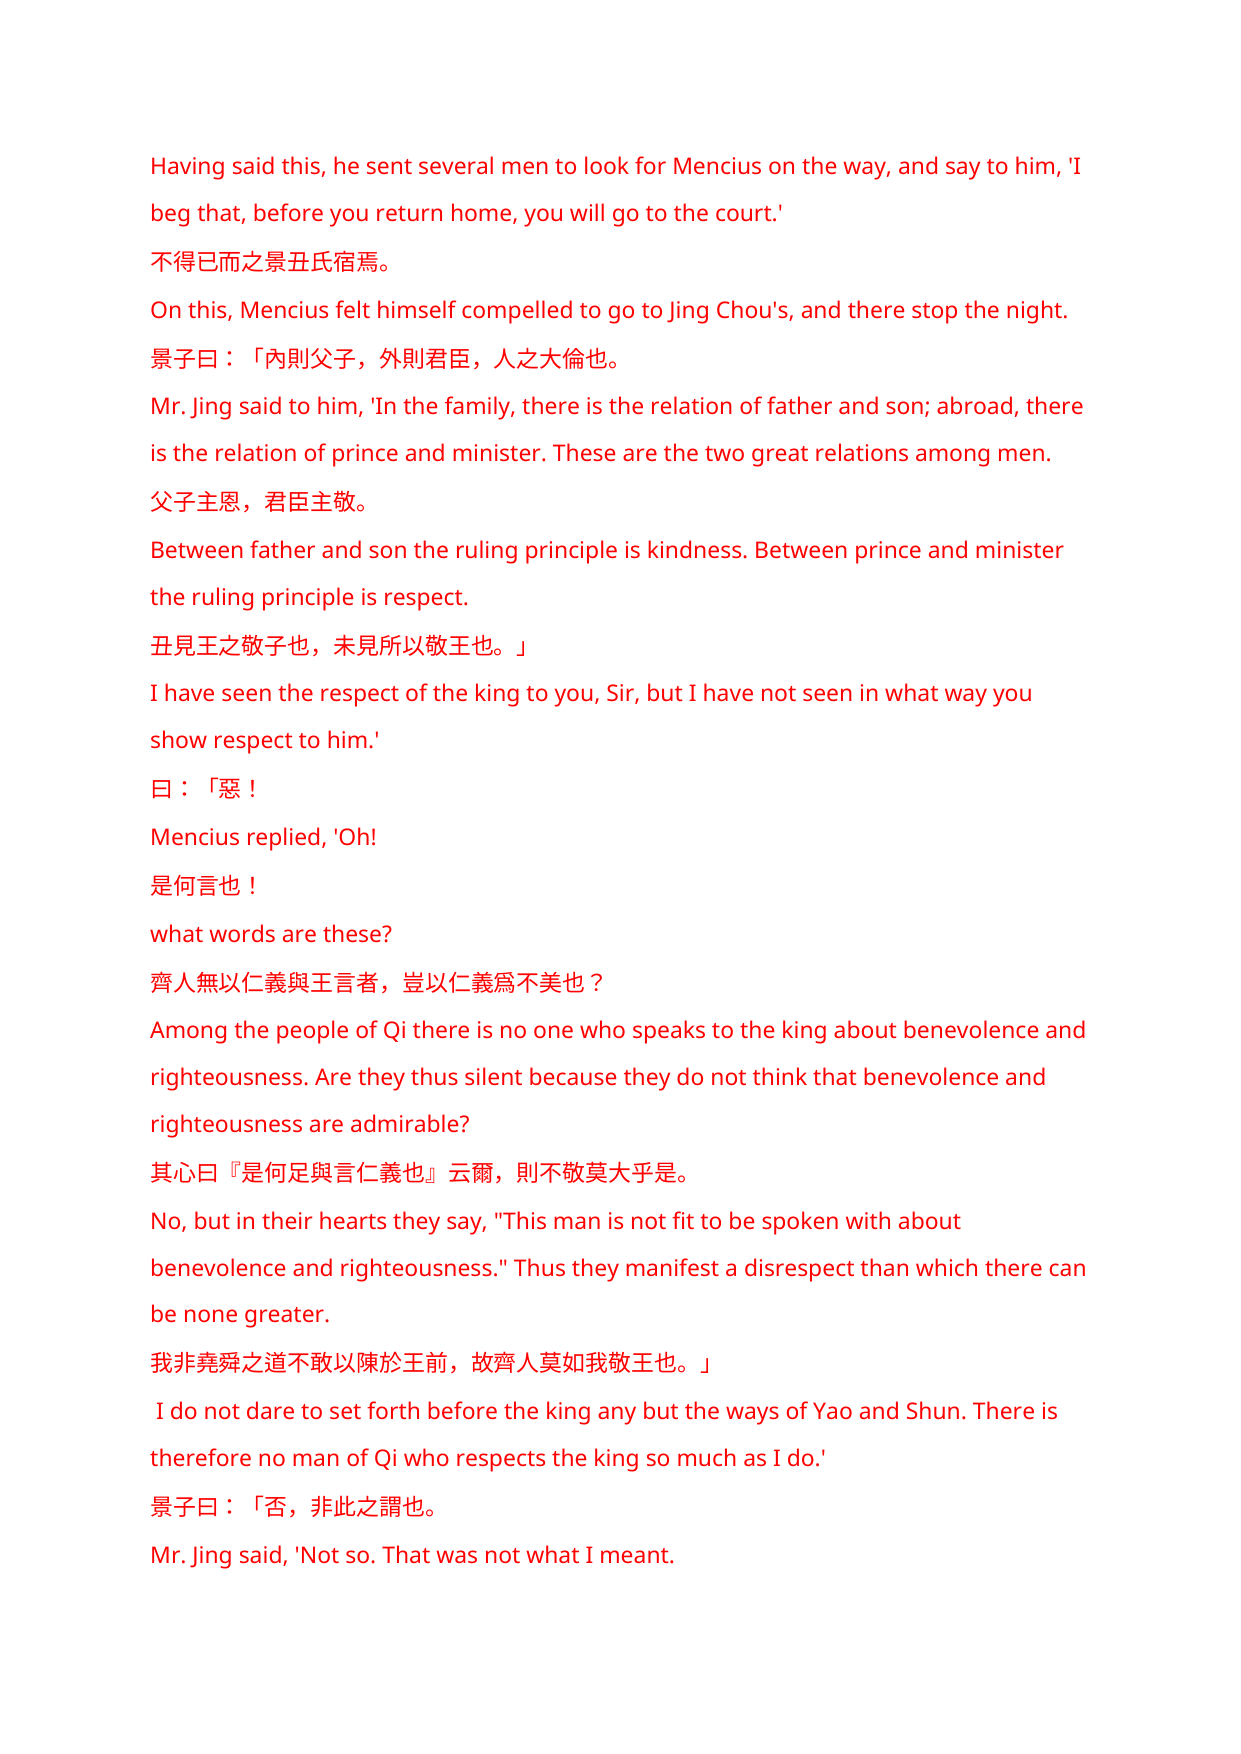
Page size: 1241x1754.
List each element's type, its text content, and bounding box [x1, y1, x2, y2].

text I do not dare to set forth before the king any but the ways of Yao and Shun. There is therefore no man of Qi who respects the king so much as I do.' [150, 1395, 1090, 1473]
text 其心曰『是何足與言仁義也』云爾，則不敬莫大乎是。 [150, 1155, 1090, 1188]
text 齊人無以仁義與王言者，豈以仁義爲不美也？ [150, 964, 1090, 998]
text No, but in their hearts they say, "This man is not fit to be spoken with about benevolence and righteousness." Thus they manifest a disrespect than which there can be none greater. [150, 1204, 1090, 1329]
text 是何言也！ [150, 868, 1090, 901]
text Mr. Jing said, 'Not so. That was not what I meant. [150, 1538, 1090, 1570]
text 景子曰：「內則父子，外則君臣，人之大倫也。 [150, 340, 1090, 374]
text Mencius replied, 'Oh! [150, 821, 1090, 852]
text 不得已而之景丑氏宿焉。 [150, 244, 1090, 277]
text On this, Mencius felt himself compelled to go to Jing Chou's, and there stop the night. [150, 293, 1090, 325]
text what words are these? [150, 917, 1090, 949]
text 丑見王之敬子也，未見所以敬王也。」 [150, 627, 1090, 661]
text Mr. Jing said to him, 'In the family, there is the relation of father and son; abroad, there is the relation of prince and minister. These are the two great relations among men. [150, 390, 1090, 468]
text 我非堯舜之道不敢以陳於王前，故齊人莫如我敬王也。」 [150, 1345, 1090, 1378]
text I have seen the respect of the king to you, Sir, but I have not seen in what way you show respect to him.' [150, 677, 1090, 755]
text 曰：「惡！ [150, 771, 1090, 804]
text Between father and son the ruling principle is kindness. Between prince and minister the ruling principle is respect. [150, 534, 1090, 612]
text Among the people of Qi there is no one who speaks to the king about benevolence and righteousness. Are they thus silent because they do not think that benevolence and righteousness are admirable? [150, 1014, 1090, 1139]
text 景子曰：「否，非此之謂也。 [150, 1489, 1090, 1522]
text Having said this, he sent several men to look for Mencius on the way, and say to him, 'I beg that, before you return home, you will go to the court.' [150, 150, 1090, 228]
text 父子主恩，君臣主敬。 [150, 484, 1090, 517]
